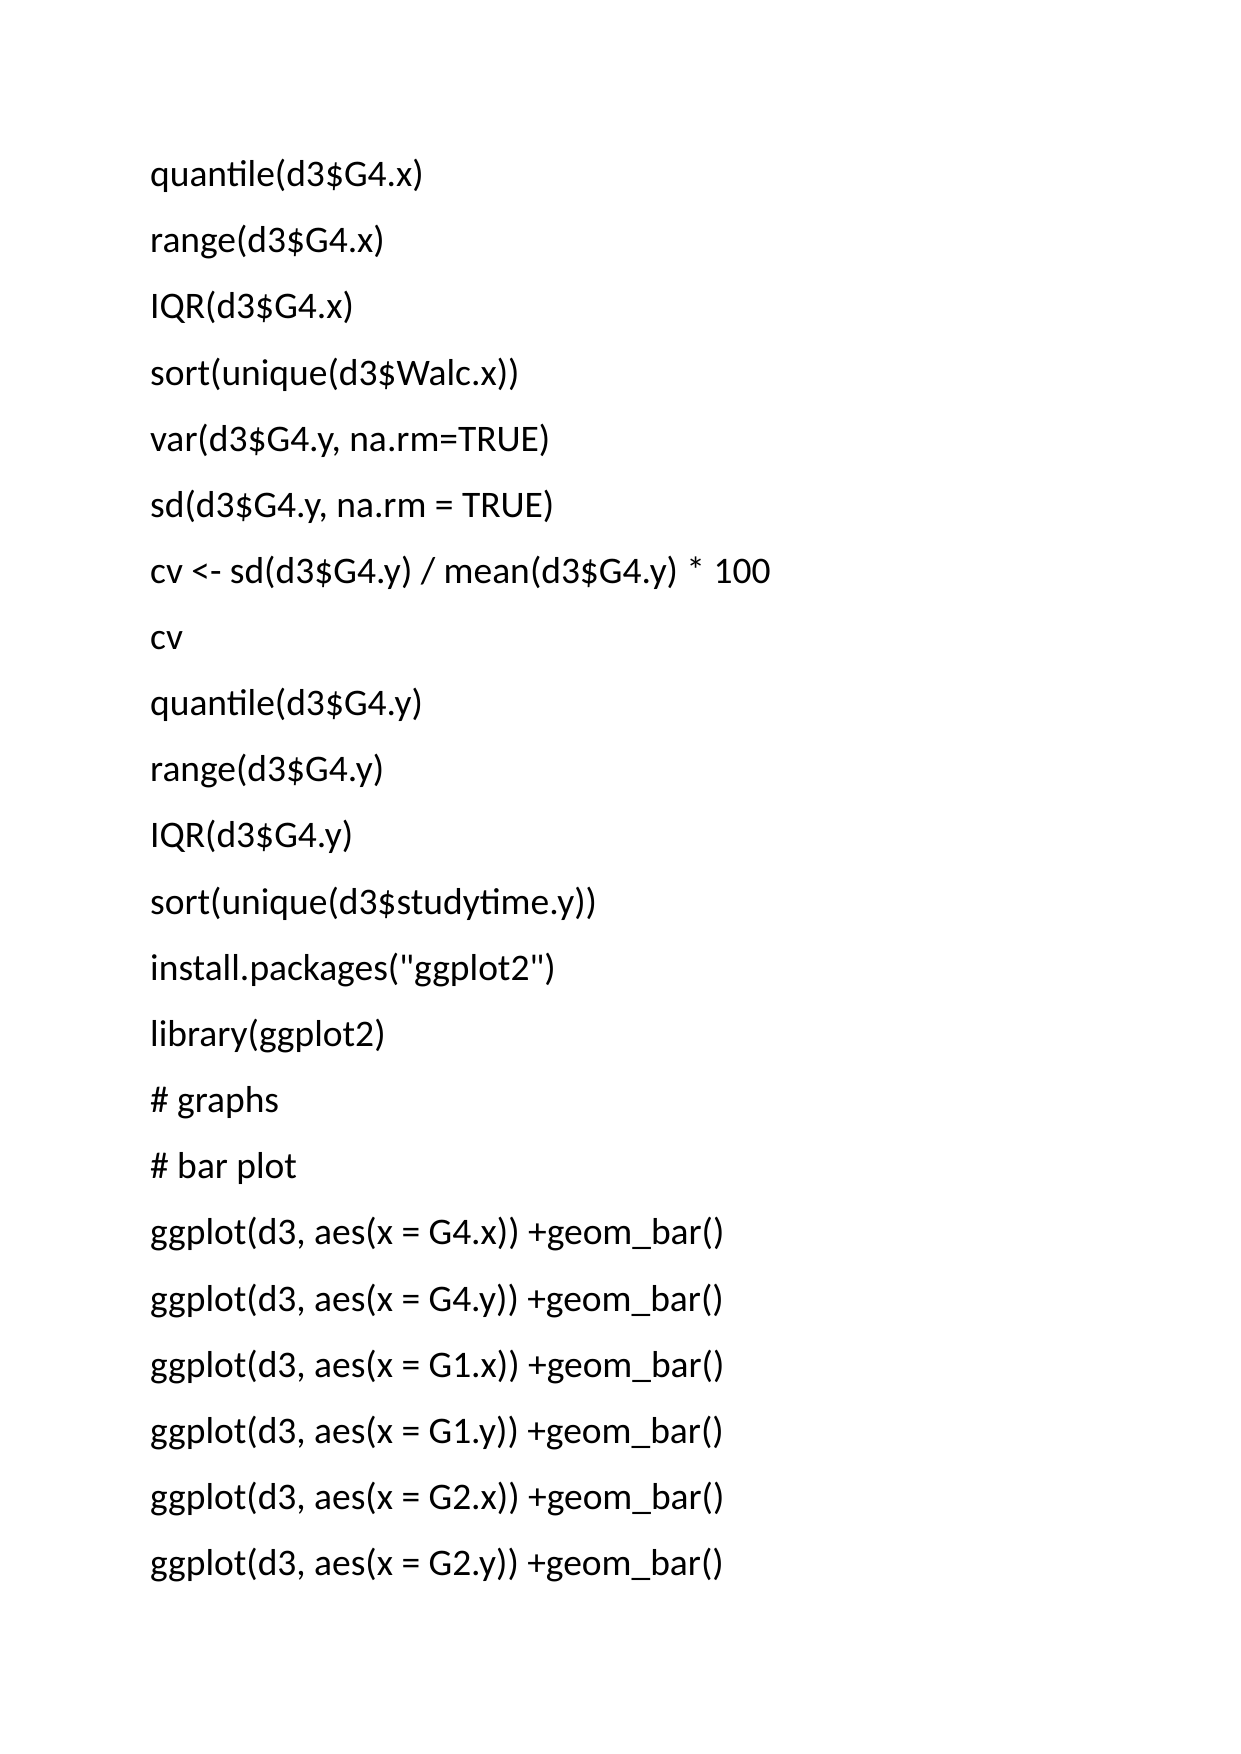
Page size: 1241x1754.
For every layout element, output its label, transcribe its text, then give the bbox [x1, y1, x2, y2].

text ggplot(d3, aes(x = G4.x)) +geom_bar() [150, 1208, 1090, 1254]
text range(d3$G4.x) [150, 216, 1090, 262]
text quantile(d3$G4.x) [150, 150, 1090, 196]
text ggplot(d3, aes(x = G2.x)) +geom_bar() [150, 1473, 1090, 1519]
text ggplot(d3, aes(x = G1.x)) +geom_bar() [150, 1341, 1090, 1386]
text ggplot(d3, aes(x = G1.y)) +geom_bar() [150, 1407, 1090, 1453]
text sort(unique(d3$studytime.y)) [150, 878, 1090, 923]
text range(d3$G4.y) [150, 745, 1090, 791]
text quantile(d3$G4.y) [150, 679, 1090, 725]
text cv <- sd(d3$G4.y) / mean(d3$G4.y) * 100 [150, 547, 1090, 593]
text library(ggplot2) [150, 1010, 1090, 1056]
text var(d3$G4.y, na.rm=TRUE) [150, 414, 1090, 460]
text # bar plot [150, 1142, 1090, 1188]
text IQR(d3$G4.x) [150, 282, 1090, 328]
text ggplot(d3, aes(x = G2.y)) +geom_bar() [150, 1539, 1090, 1585]
text # graphs [150, 1076, 1090, 1122]
text sort(unique(d3$Walc.x)) [150, 348, 1090, 394]
text sd(d3$G4.y, na.rm = TRUE) [150, 481, 1090, 527]
text IQR(d3$G4.y) [150, 811, 1090, 857]
text ggplot(d3, aes(x = G4.y)) +geom_bar() [150, 1274, 1090, 1320]
text install.packages("ggplot2") [150, 944, 1090, 989]
text cv [150, 613, 1090, 659]
